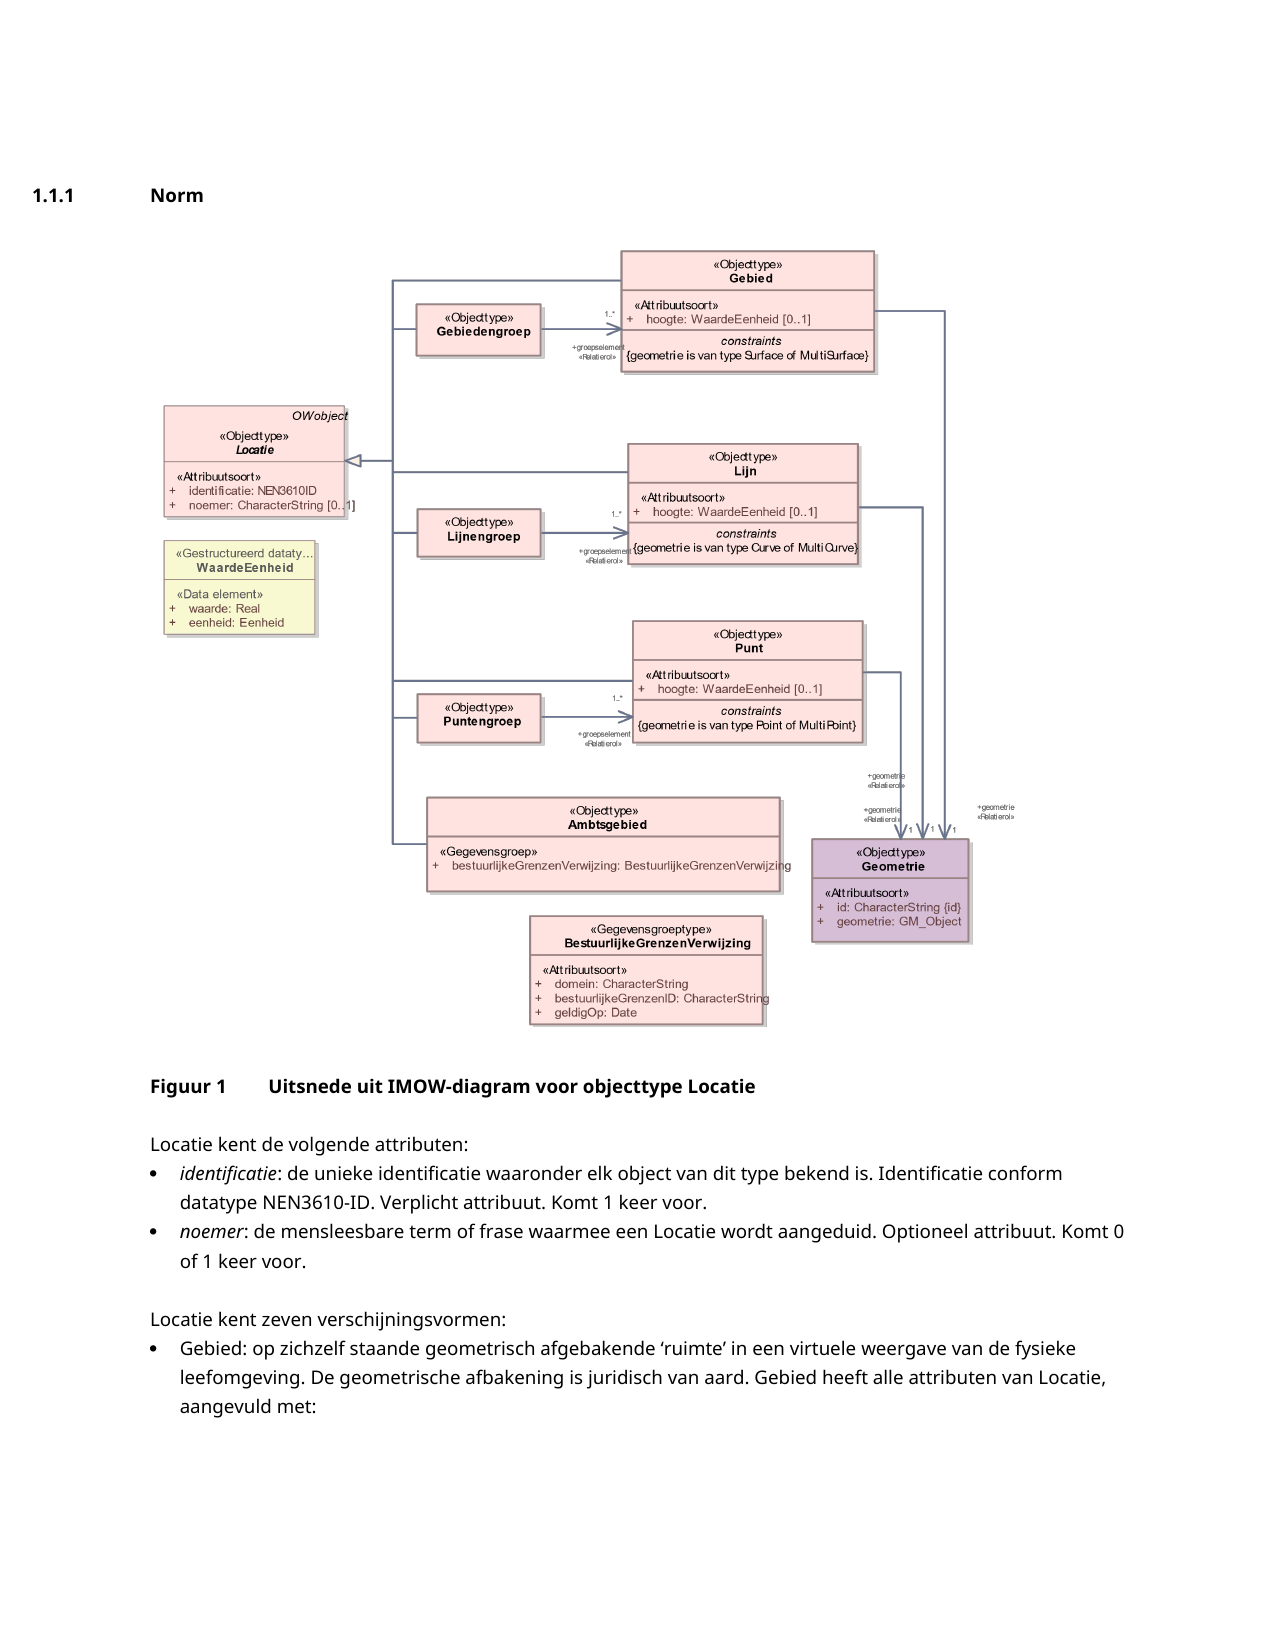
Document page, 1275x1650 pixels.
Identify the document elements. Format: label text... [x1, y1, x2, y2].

picture [150, 237, 1028, 1041]
text identificatie: de unieke identificatie waaronder elk object van dit type bekend is. Identificatie conform datatype NEN3610-ID. Verplicht attribuut. Komt 1 keer voor. [150, 1157, 1125, 1216]
text noemer: de mensleesbare term of frase waarmee een Locatie wordt aangeduid. Optioneel attribuut. Komt 0 of 1 keer voor. [150, 1216, 1125, 1274]
text Locatie kent zeven verschijningsvormen: [150, 1303, 1125, 1332]
text Locatie kent de volgende attributen: [150, 1128, 1125, 1157]
subtitle Norm [32, 179, 1125, 208]
text Gebied: op zichzelf staande geometrisch afgebakende ‘ruimte’ in een virtuele weergave van de fysieke leefomgeving. De geometrische afbakening is juridisch van aard. Gebied heeft alle attributen van Locatie, aangevuld met: [150, 1332, 1125, 1420]
text Uitsnede uit IMOW-diagram voor objecttype Locatie [150, 1070, 1125, 1099]
